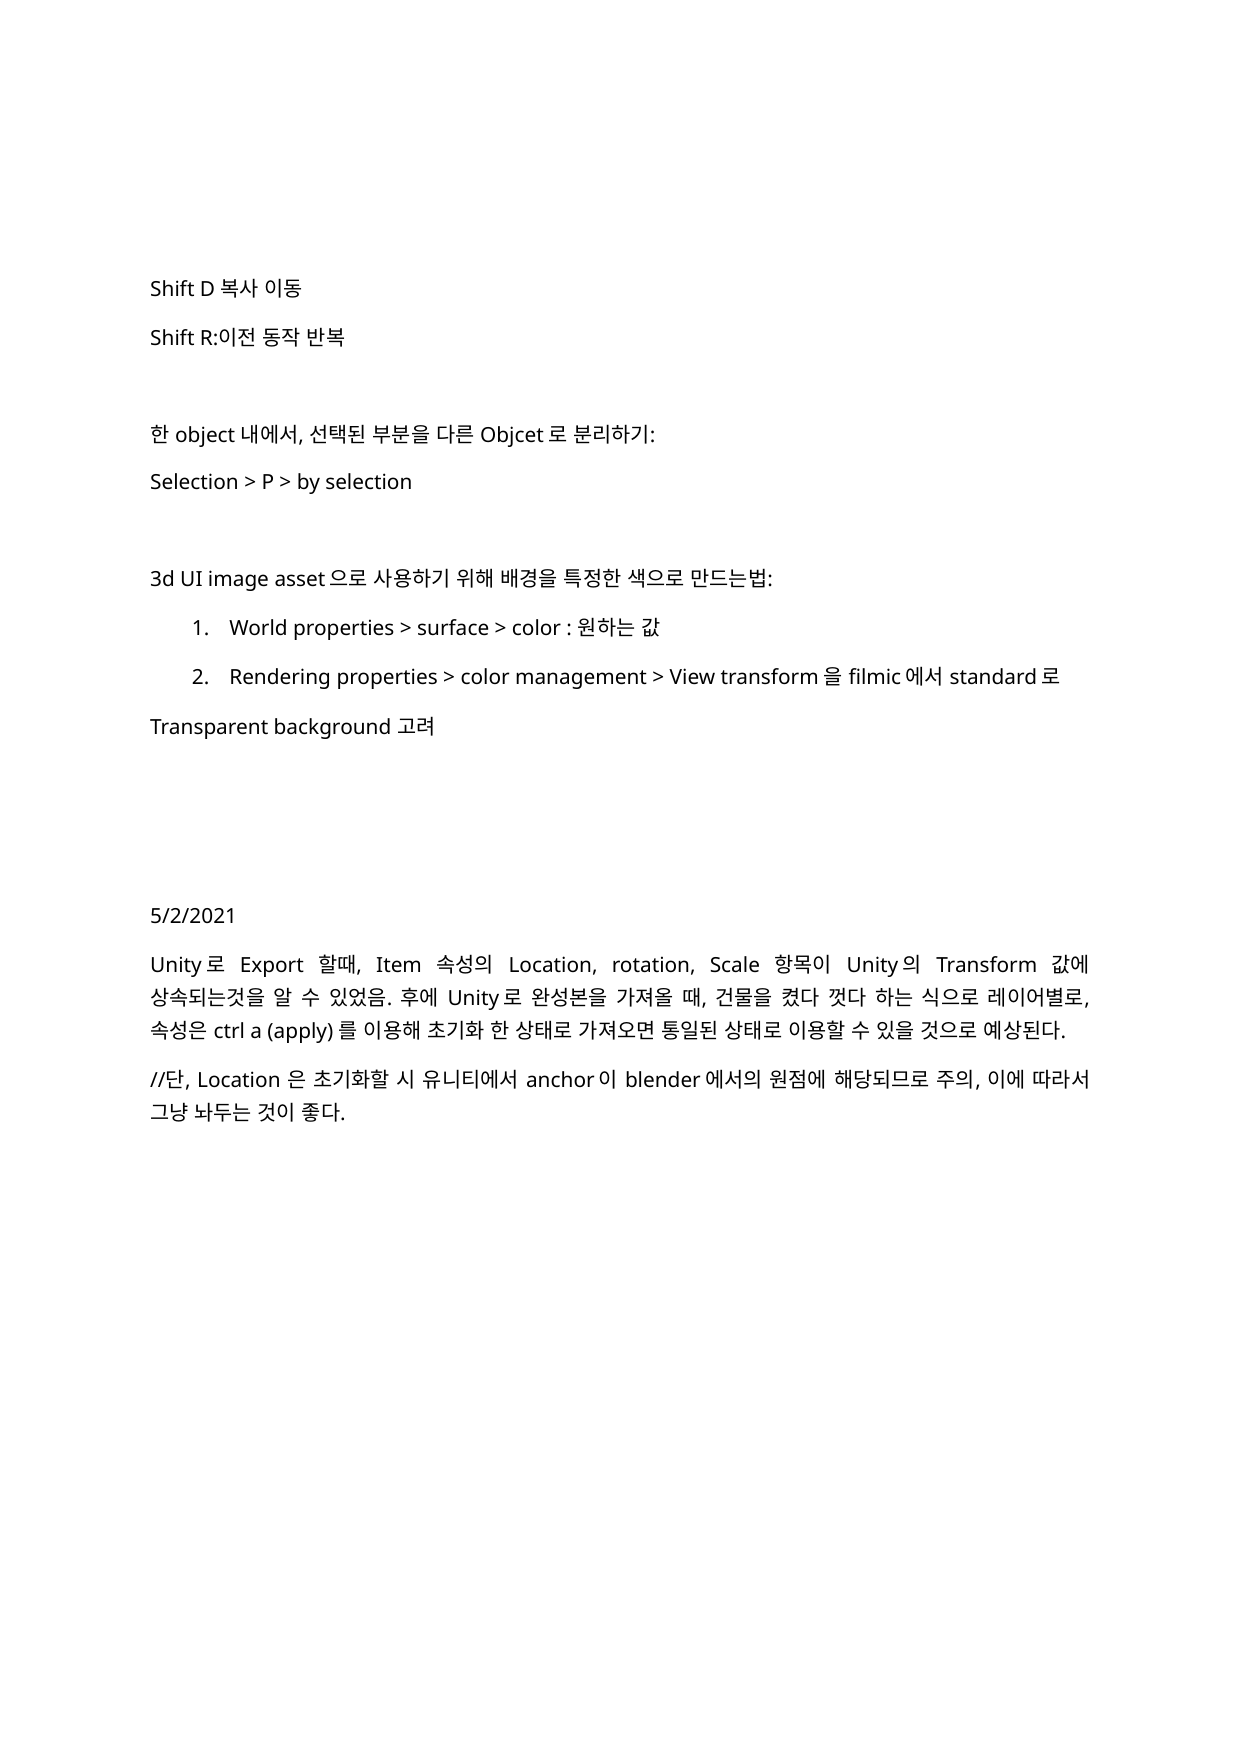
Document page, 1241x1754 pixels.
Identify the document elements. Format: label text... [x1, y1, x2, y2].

text Unity로 Export 할때, Item 속성의 Location, rotation, Scale 항목이 Unity의 Transform 값에 상속되는것을 알 수 있었음. 후에 Unity로 완성본을 가져올 때, 건물을 켰다 껏다 하는 식으로 레이어별로, 속성은 ctrl a (apply) 를 이용해 초기화 한 상태로 가져오면 통일된 상태로 이용할 수 있을 것으로 예상된다. [150, 948, 1090, 1044]
text Shift D 복사 이동 [150, 272, 1090, 302]
list Rendering properties > color management > View transform을 filmic에서 standard로 [192, 661, 1090, 691]
text 3d UI image asset으로 사용하기 위해 배경을 특정한 색으로 만드는법: [150, 562, 1090, 592]
text Shift R:이전 동작 반복 [150, 321, 1090, 351]
text 한 object 내에서, 선택된 부분을 다른 Objcet로 분리하기: [150, 418, 1090, 448]
text Selection > P > by selection [150, 467, 1090, 496]
list World properties > surface > color : 원하는 값 [192, 611, 1090, 641]
text Transparent background 고려 [150, 710, 1090, 740]
text //단, Location 은 초기화할 시 유니티에서 anchor이 blender에서의 원점에 해당되므로 주의, 이에 따라서 그냥 놔두는 것이 좋다. [150, 1063, 1090, 1126]
text 5/2/2021 [150, 901, 1090, 929]
